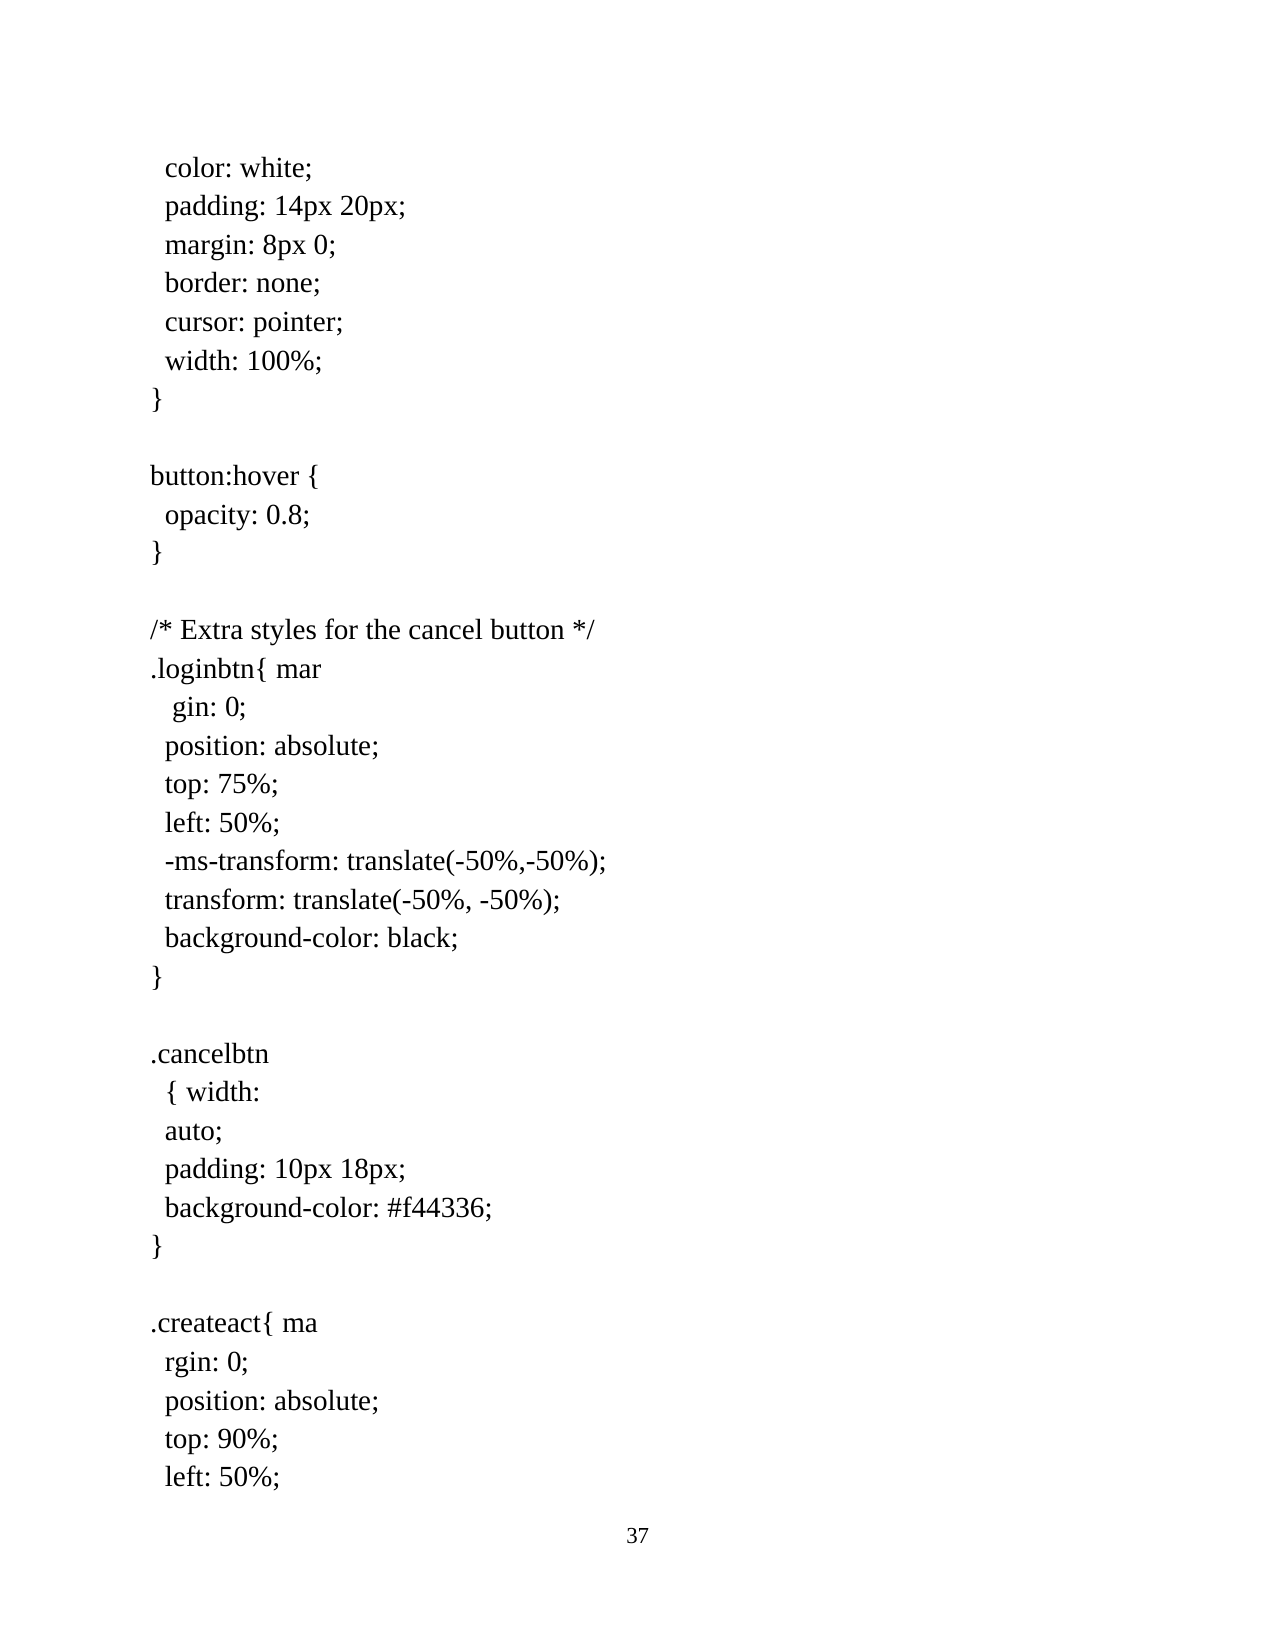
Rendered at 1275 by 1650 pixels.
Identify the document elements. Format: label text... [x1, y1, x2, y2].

text /* Extra styles for the cancel button */ [150, 612, 1227, 646]
text color: white; padding: 14px 20px; margin: 8px 0; border: none; cursor: pointer; width: 100%; [164, 150, 406, 376]
text left: 50%; [164, 805, 1227, 838]
text } [150, 381, 1227, 415]
text left: 50%; [164, 1460, 1227, 1493]
text } [150, 535, 1227, 568]
text .loginbtn{ margin: 0; [150, 651, 322, 723]
text button:hover { opacity: 0.8; [150, 458, 322, 530]
text position: absolute; top: 75%; [164, 728, 381, 800]
text -ms-transform: translate(-50%,-50%); transform: translate(-50%, -50%); background-color: black; [164, 843, 607, 954]
text .createact{ margin: 0; [150, 1305, 322, 1377]
text .cancelbtn { width: auto; [150, 1036, 307, 1147]
text } [150, 959, 1227, 993]
text } [150, 1229, 1227, 1262]
text padding: 10px 18px; background-color: #f44336; [164, 1152, 493, 1224]
text position: absolute; top: 90%; [164, 1383, 381, 1455]
